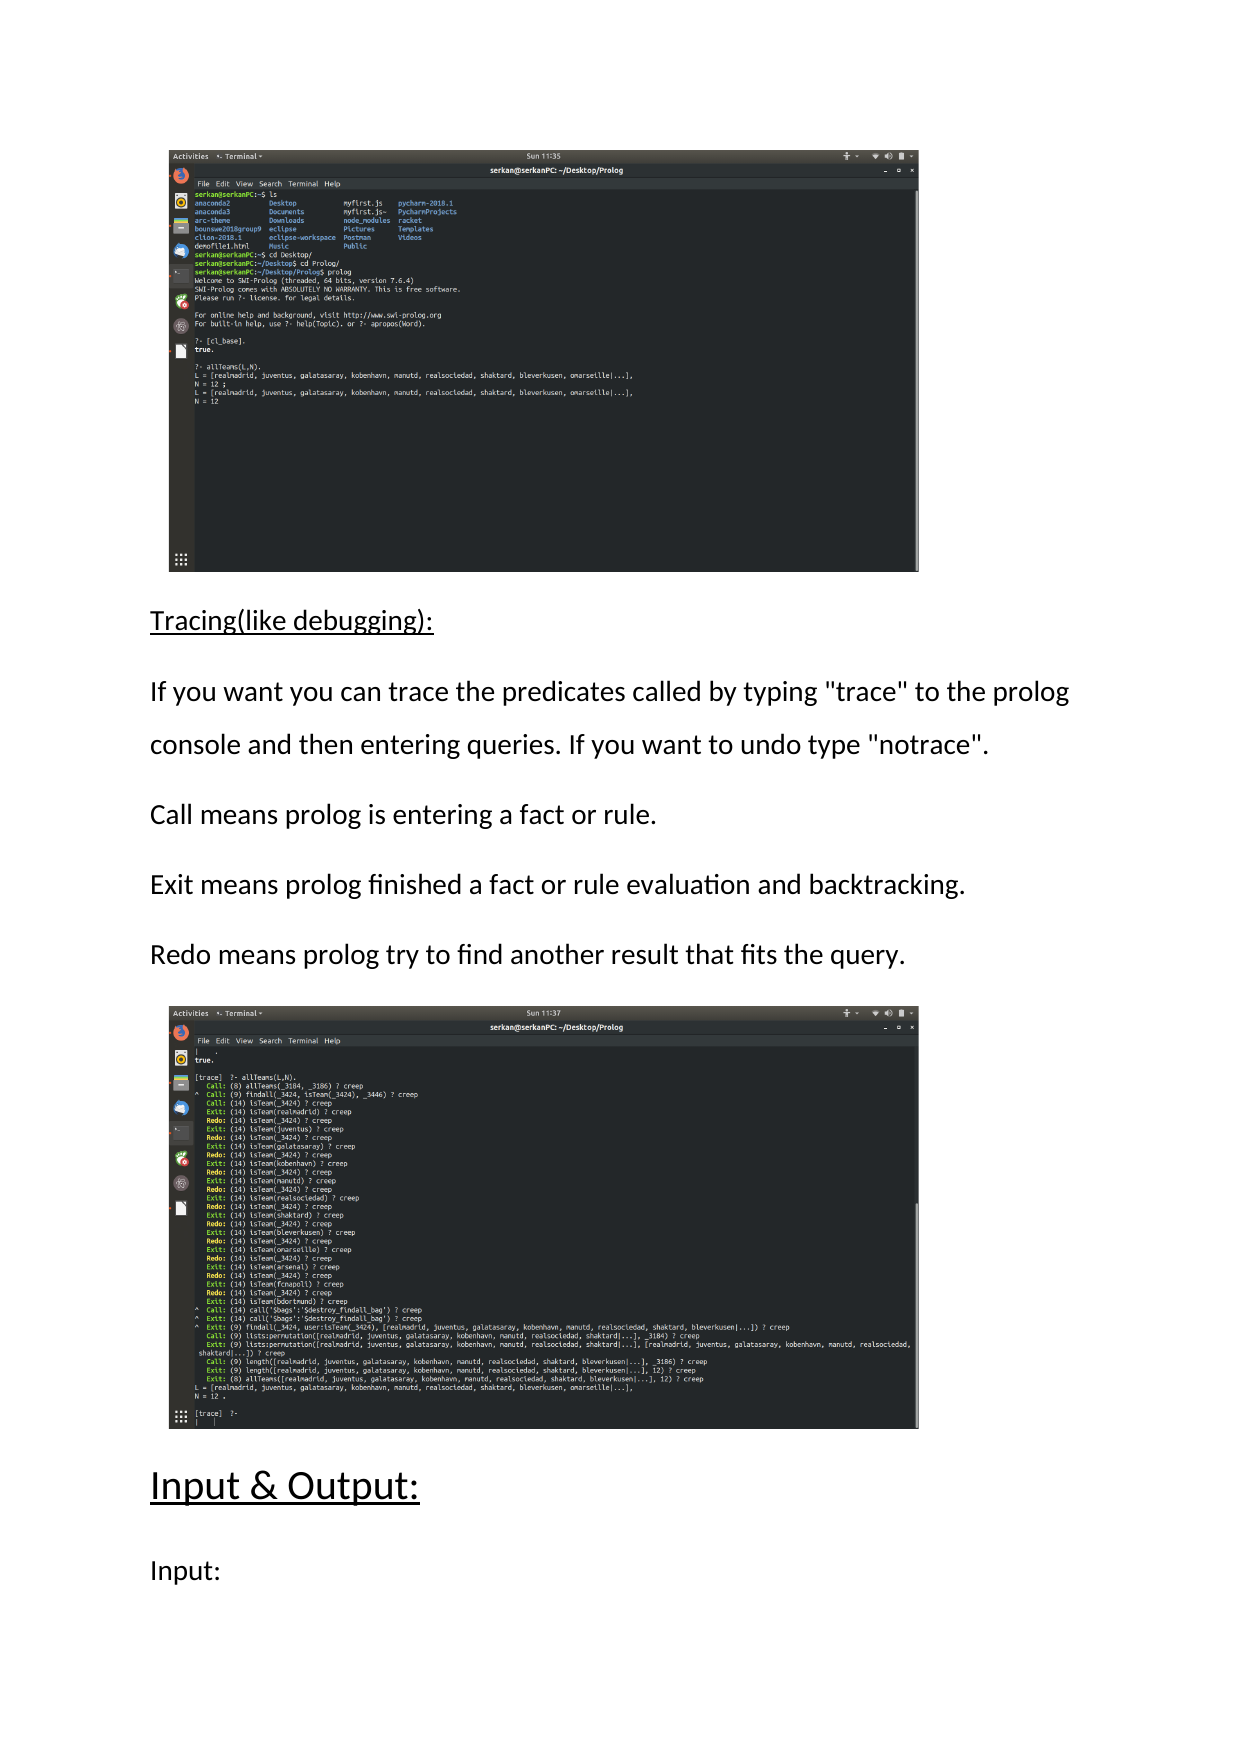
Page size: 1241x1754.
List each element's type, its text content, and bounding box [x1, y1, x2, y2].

text Call means prolog is entering a fact or rule. [150, 796, 1090, 832]
text Exit means prolog finished a fact or rule evaluation and backtracking. [150, 866, 1090, 902]
text Input: [150, 1552, 1090, 1587]
text If you want you can trace the predicates called by typing "trace" to the prolog console and then entering queries. If you want to undo type "notrace". [150, 673, 1090, 762]
text Input & Output: [150, 1459, 1090, 1510]
text Redo means prolog try to find another result that fits the query. [150, 936, 1090, 972]
text Tracing(like debugging): [150, 602, 1090, 638]
